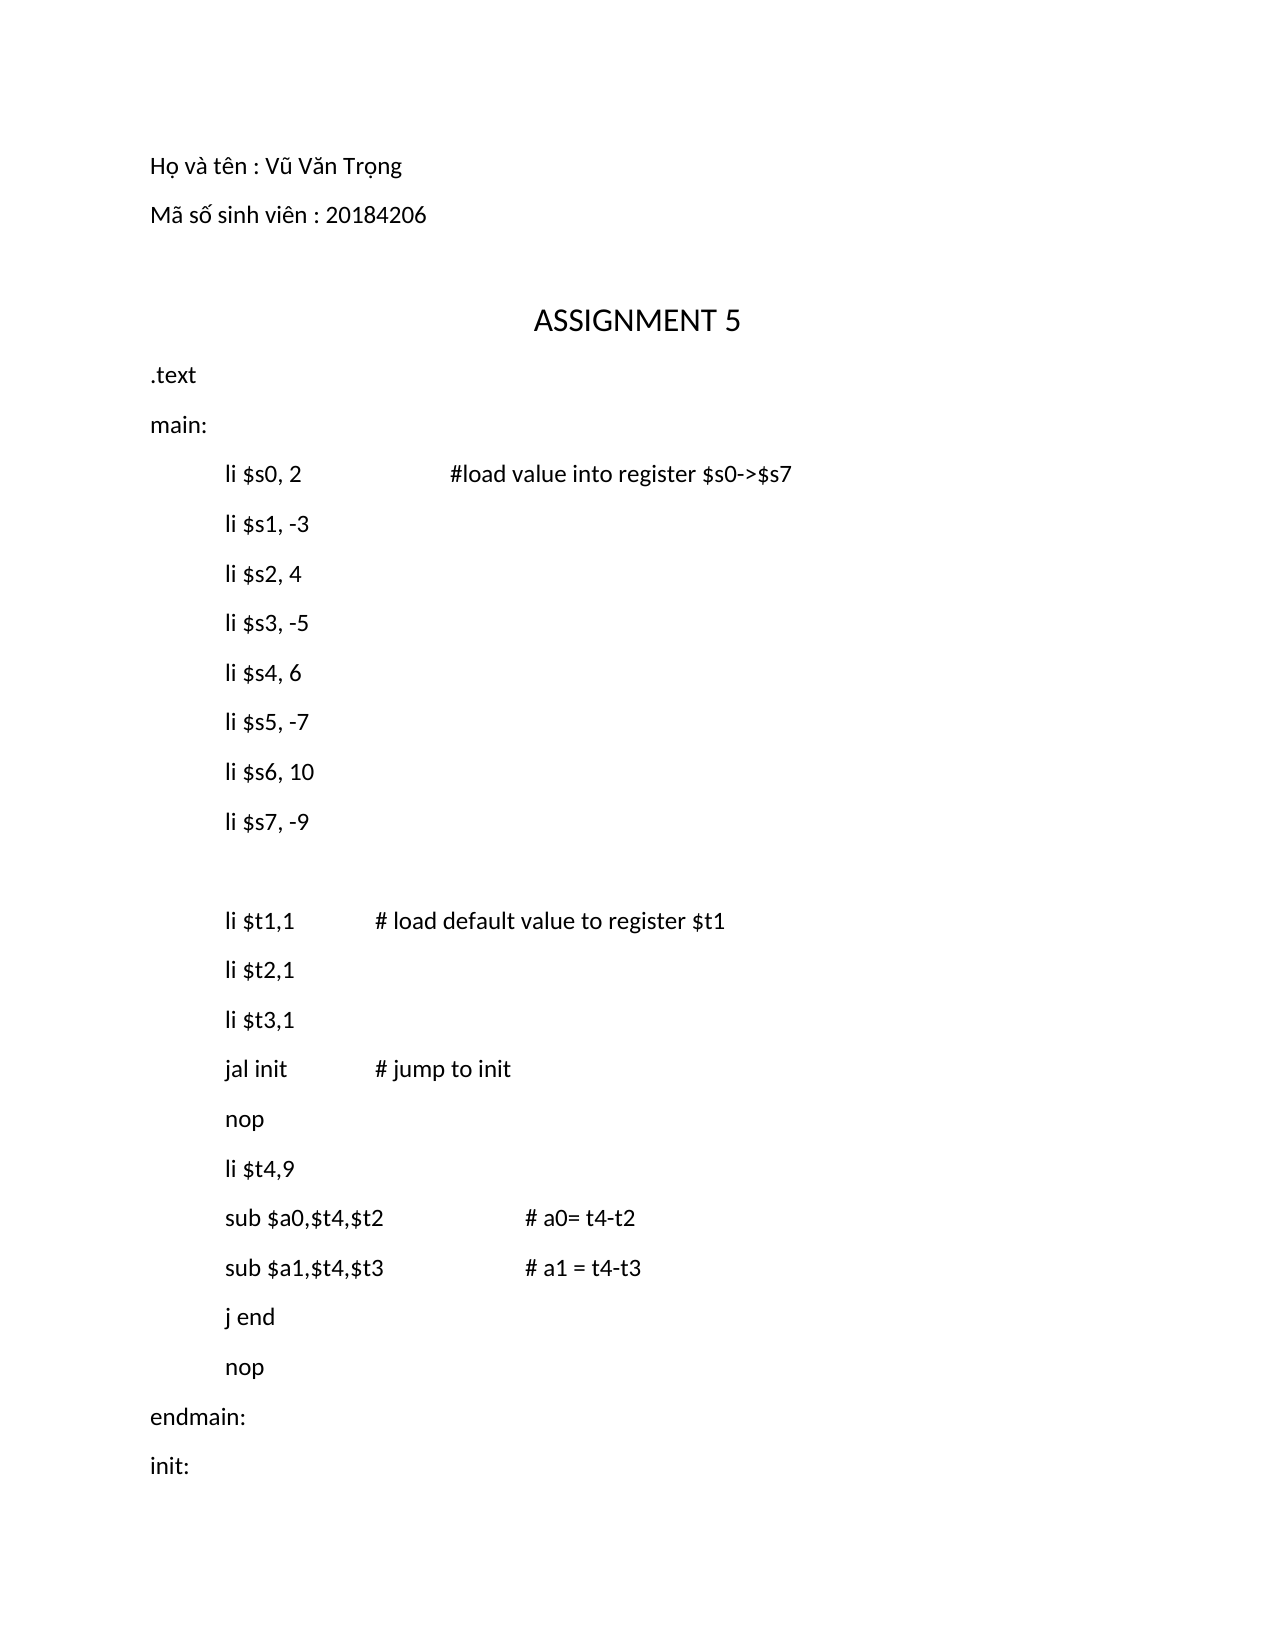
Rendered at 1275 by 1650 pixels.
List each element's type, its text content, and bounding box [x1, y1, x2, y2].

text Mã số sinh viên : 20184206 [150, 199, 1125, 230]
text li $s7, -9 [150, 806, 1125, 836]
text main: [150, 409, 1125, 439]
text li $s1, -3 [150, 508, 1125, 539]
text jal init # jump to init [150, 1053, 1125, 1084]
text ASSIGNMENT 5 [150, 299, 1125, 339]
text li $t3,1 [150, 1004, 1125, 1034]
text li $t1,1 # load default value to register $t1 [150, 905, 1125, 935]
text li $s3, -5 [150, 607, 1125, 638]
text li $t4,9 [150, 1153, 1125, 1183]
text li $s6, 10 [150, 756, 1125, 787]
text j end [150, 1301, 1125, 1332]
text Họ và tên : Vũ Văn Trọng [150, 150, 1125, 181]
text init: [150, 1450, 1125, 1481]
text .text [150, 359, 1125, 390]
text li $s4, 6 [150, 657, 1125, 687]
text li $s0, 2 #load value into register $s0->$s7 [150, 458, 1125, 489]
text li $s2, 4 [150, 558, 1125, 588]
text nop [150, 1103, 1125, 1134]
text li $s5, -7 [150, 706, 1125, 737]
text endmain: [150, 1401, 1125, 1431]
text sub $a0,$t4,$t2 # a0= t4-t2 [150, 1202, 1125, 1233]
text nop [150, 1351, 1125, 1382]
text sub $a1,$t4,$t3 # a1 = t4-t3 [150, 1252, 1125, 1282]
text li $t2,1 [150, 954, 1125, 985]
